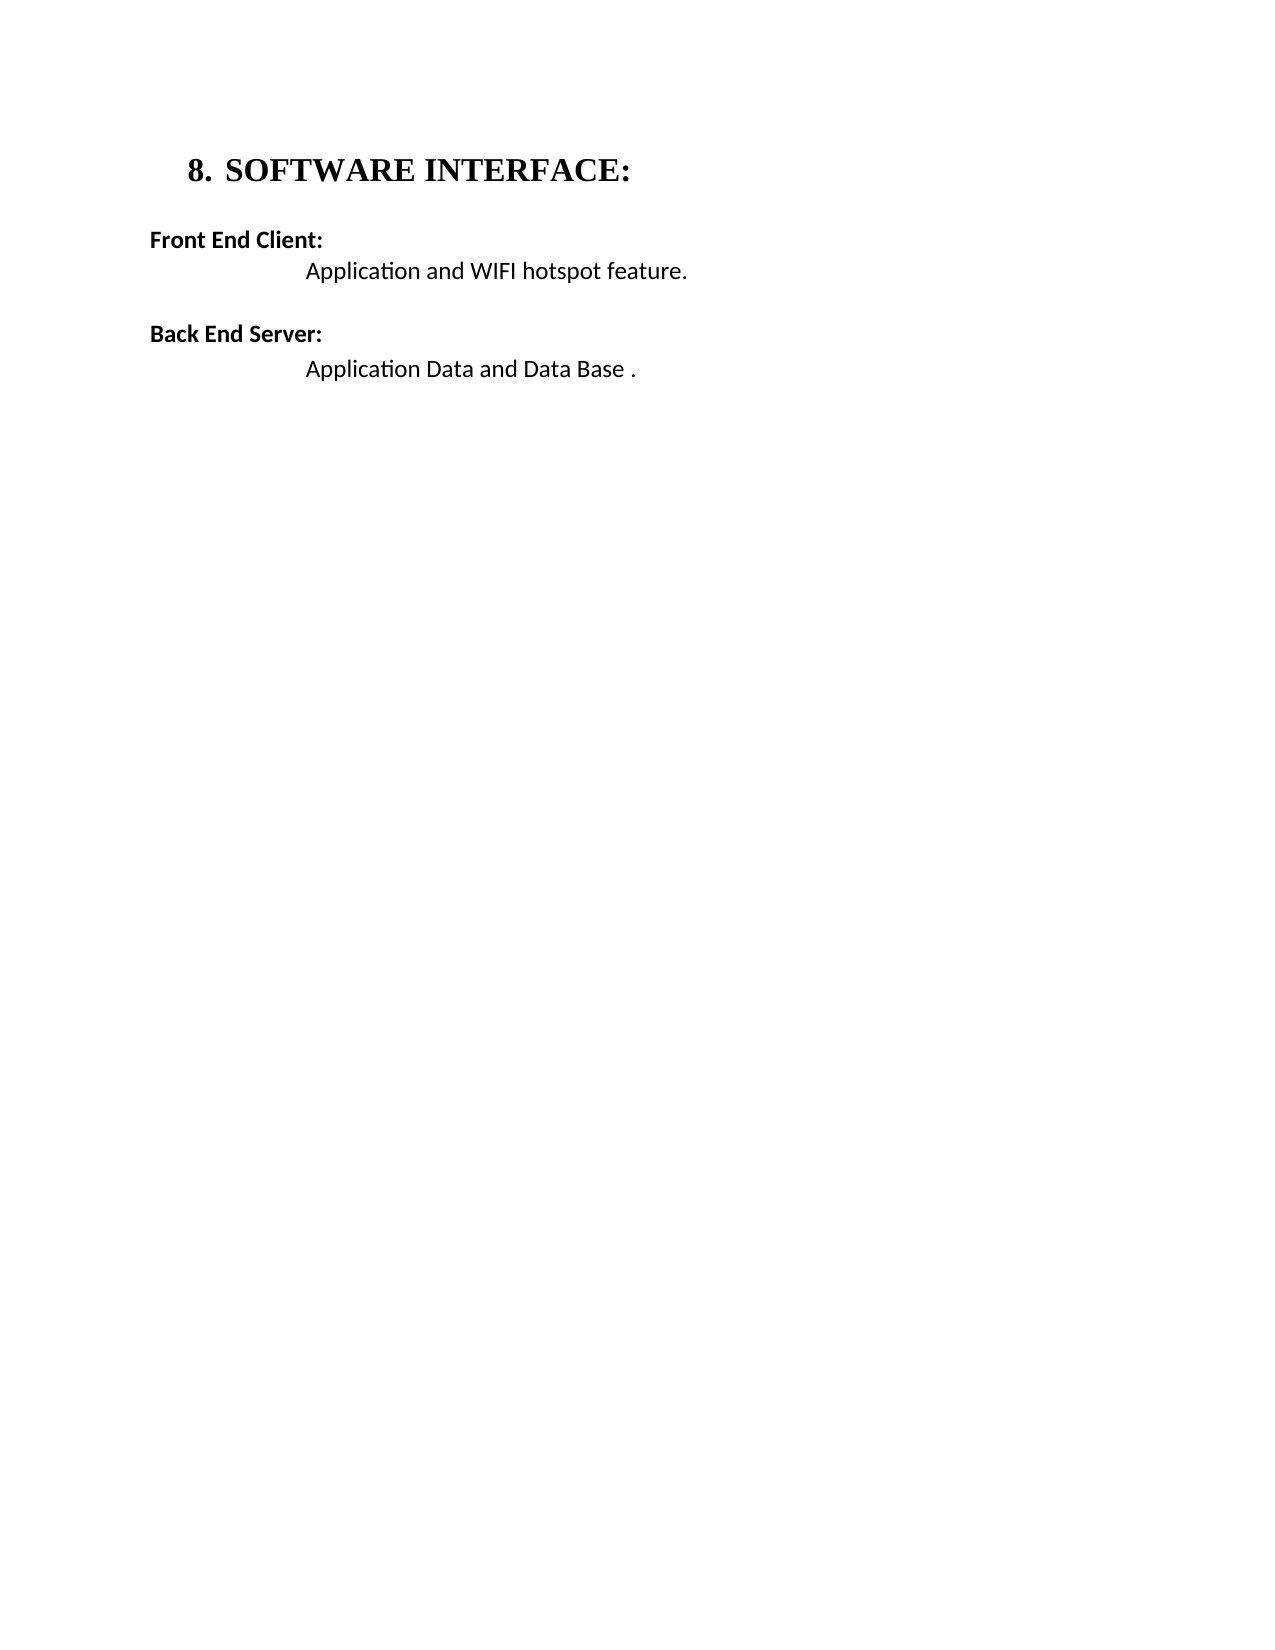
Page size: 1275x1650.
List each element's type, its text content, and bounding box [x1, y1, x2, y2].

text Application and WIFI hotspot feature. [225, 255, 1125, 286]
text Application Data and Data Base . [225, 353, 1125, 383]
list SOFTWARE INTERFACE: [187, 150, 1125, 188]
text Front End Client: [150, 224, 1125, 255]
text Back End Server: [150, 318, 1125, 348]
